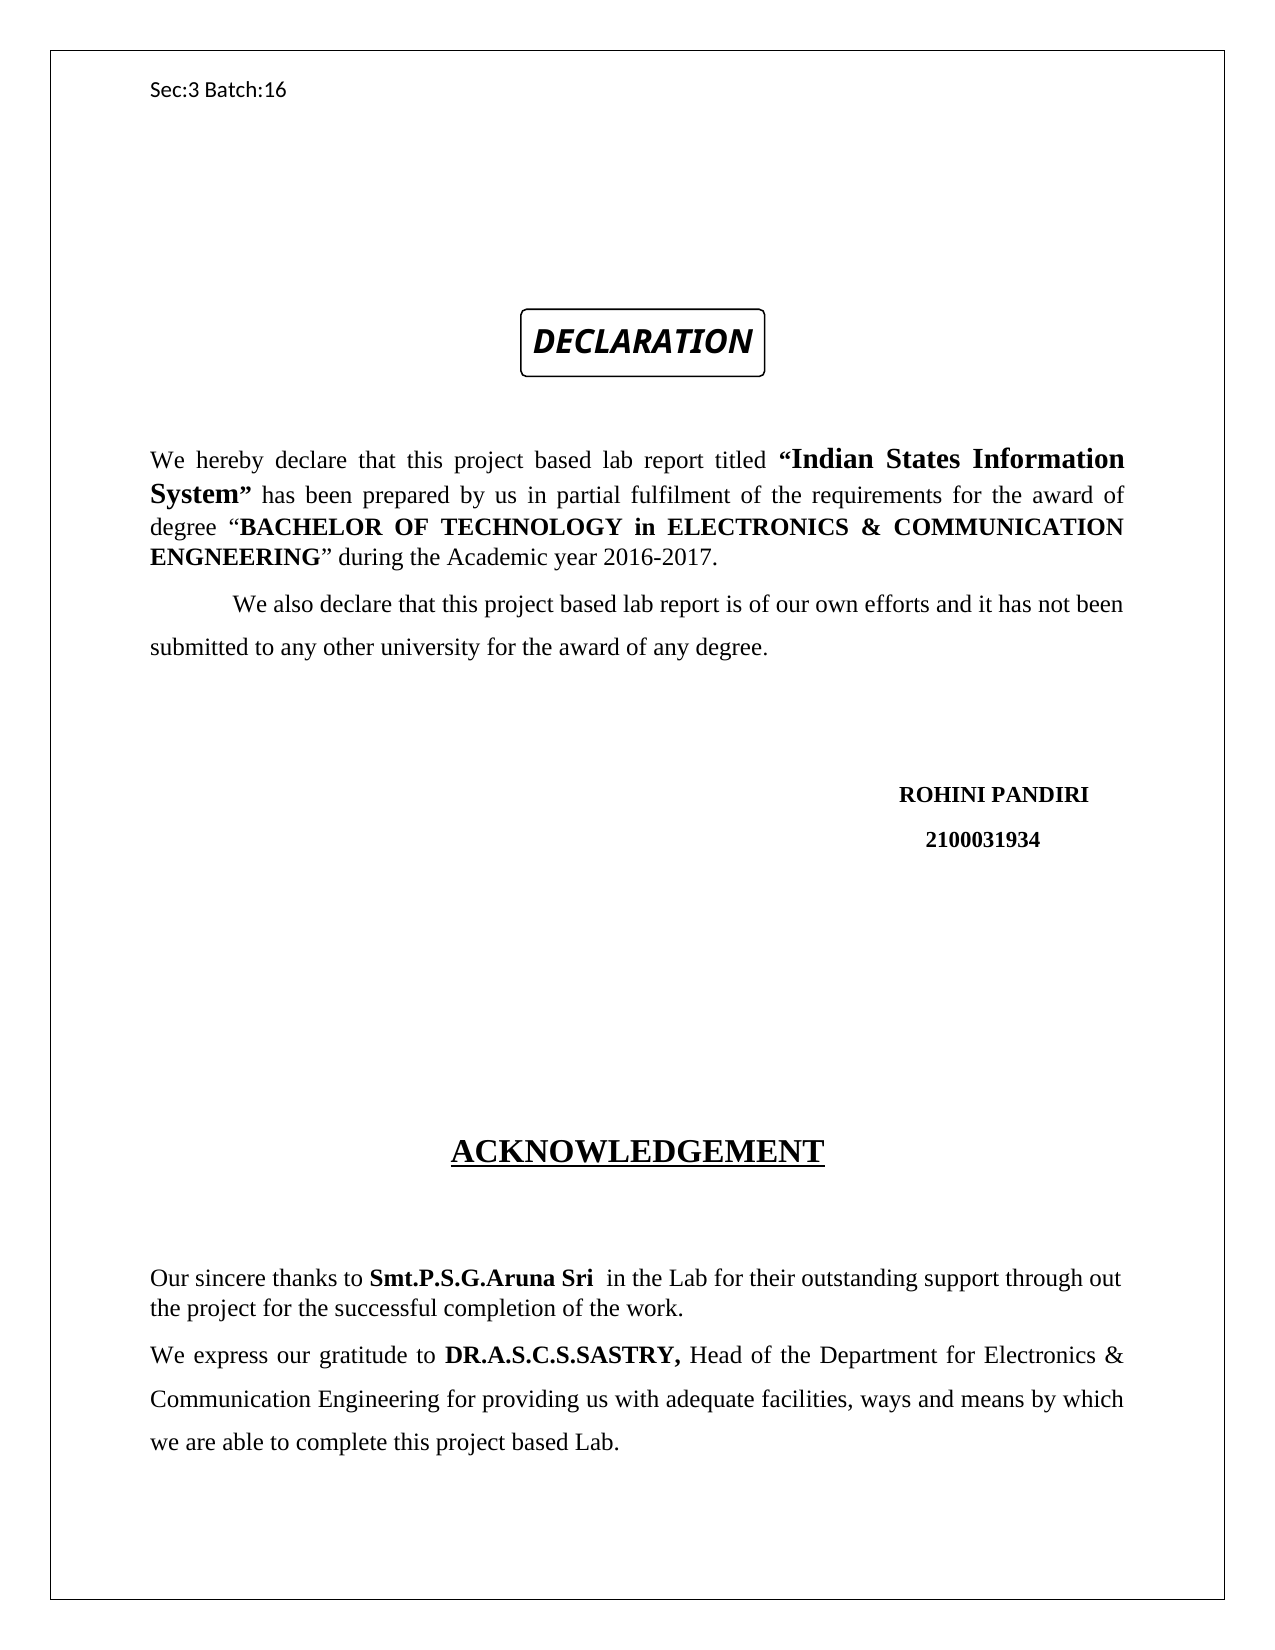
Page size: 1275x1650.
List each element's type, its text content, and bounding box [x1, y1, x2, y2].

text ROHINI PANDIRI [150, 781, 1125, 808]
text Our sincere thanks to Smt.P.S.G.Aruna Sri in the Lab for their outstanding support through out the project for the successful completion of the work. [150, 1263, 1125, 1322]
text 2100031934 [150, 826, 1125, 852]
text ACKNOWLEDGEMENT [150, 1132, 1125, 1170]
text We hereby declare that this project based lab report titled “Indian States Information System” has been prepared by us in partial fulfilment of the requirements for the award of degree “BACHELOR OF TECHNOLOGY in ELECTRONICS & COMMUNICATION ENGNEERING” during the Academic year 2016-2017. [150, 441, 1125, 571]
text We express our gratitude to DR.A.S.C.S.SASTRY, Head of the Department for Electronics & Communication Engineering for providing us with adequate facilities, ways and means by which we are able to complete this project based Lab. [150, 1341, 1125, 1456]
text We also declare that this project based lab report is of our own efforts and it has not been submitted to any other university for the award of any degree. [150, 589, 1125, 661]
